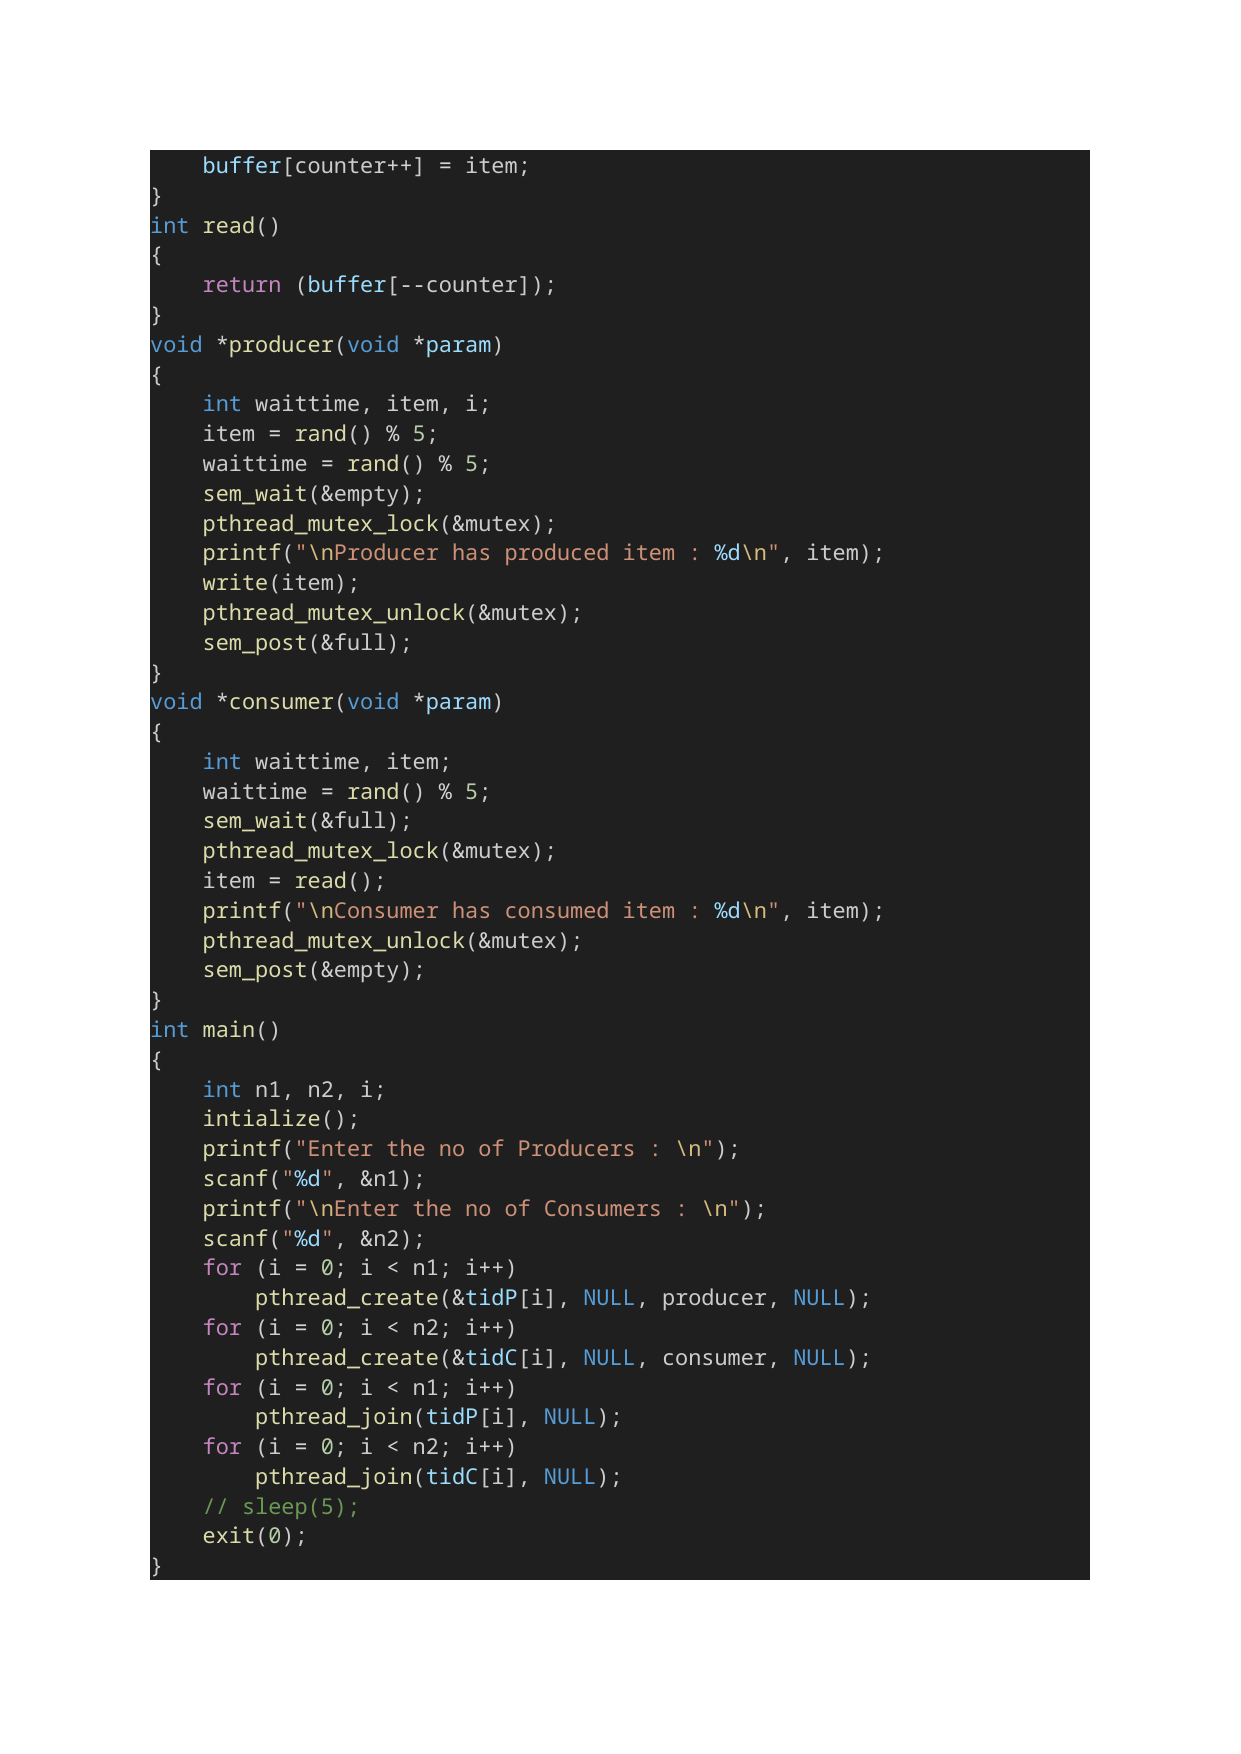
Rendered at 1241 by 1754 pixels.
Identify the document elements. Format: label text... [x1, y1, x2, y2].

text // sleep(5); [150, 1491, 1090, 1520]
text sem_post(&full); [150, 627, 1090, 656]
text void *consumer(void *param) [150, 686, 1090, 716]
text write(item); [150, 567, 1090, 597]
text item = read(); [150, 865, 1090, 895]
text { [150, 1044, 1090, 1073]
text int main() [150, 1014, 1090, 1044]
text { [150, 358, 1090, 388]
text } [150, 299, 1090, 329]
text pthread_create(&tidC[i], NULL, consumer, NULL); [150, 1342, 1090, 1371]
text scanf("%d", &n2); [150, 1222, 1090, 1252]
text int waittime, item, i; [150, 388, 1090, 418]
text pthread_mutex_unlock(&mutex); [150, 597, 1090, 627]
text scanf("%d", &n1); [150, 1163, 1090, 1193]
text pthread_mutex_lock(&mutex); [150, 835, 1090, 865]
text } [150, 984, 1090, 1014]
text for (i = 0; i < n1; i++) [150, 1252, 1090, 1282]
text printf("\nProducer has produced item : %d\n", item); [150, 537, 1090, 567]
text buffer[counter++] = item; [150, 150, 1090, 180]
text { [150, 716, 1090, 746]
text exit(0); [150, 1520, 1090, 1550]
text return (buffer[--counter]); [150, 269, 1090, 299]
text waittime = rand() % 5; [150, 448, 1090, 478]
text pthread_create(&tidP[i], NULL, producer, NULL); [150, 1282, 1090, 1312]
text printf("Enter the no of Producers : \n"); [150, 1133, 1090, 1163]
text item = rand() % 5; [150, 418, 1090, 448]
text sem_wait(&full); [150, 805, 1090, 835]
text pthread_join(tidP[i], NULL); [150, 1401, 1090, 1431]
text pthread_mutex_lock(&mutex); [150, 507, 1090, 537]
text } [150, 1550, 1090, 1580]
text waittime = rand() % 5; [150, 776, 1090, 805]
text for (i = 0; i < n2; i++) [150, 1431, 1090, 1461]
text sem_post(&empty); [150, 954, 1090, 984]
text printf("\nEnter the no of Consumers : \n"); [150, 1193, 1090, 1222]
text sem_wait(&empty); [150, 478, 1090, 507]
text for (i = 0; i < n1; i++) [150, 1371, 1090, 1401]
text } [150, 656, 1090, 686]
text void *producer(void *param) [150, 329, 1090, 358]
text int waittime, item; [150, 746, 1090, 776]
text int n1, n2, i; [150, 1073, 1090, 1103]
text int read() [150, 209, 1090, 239]
text } [150, 180, 1090, 209]
text printf("\nConsumer has consumed item : %d\n", item); [150, 895, 1090, 924]
text intialize(); [150, 1103, 1090, 1133]
text pthread_join(tidC[i], NULL); [150, 1461, 1090, 1491]
text for (i = 0; i < n2; i++) [150, 1312, 1090, 1342]
text pthread_mutex_unlock(&mutex); [150, 924, 1090, 954]
text { [150, 239, 1090, 269]
